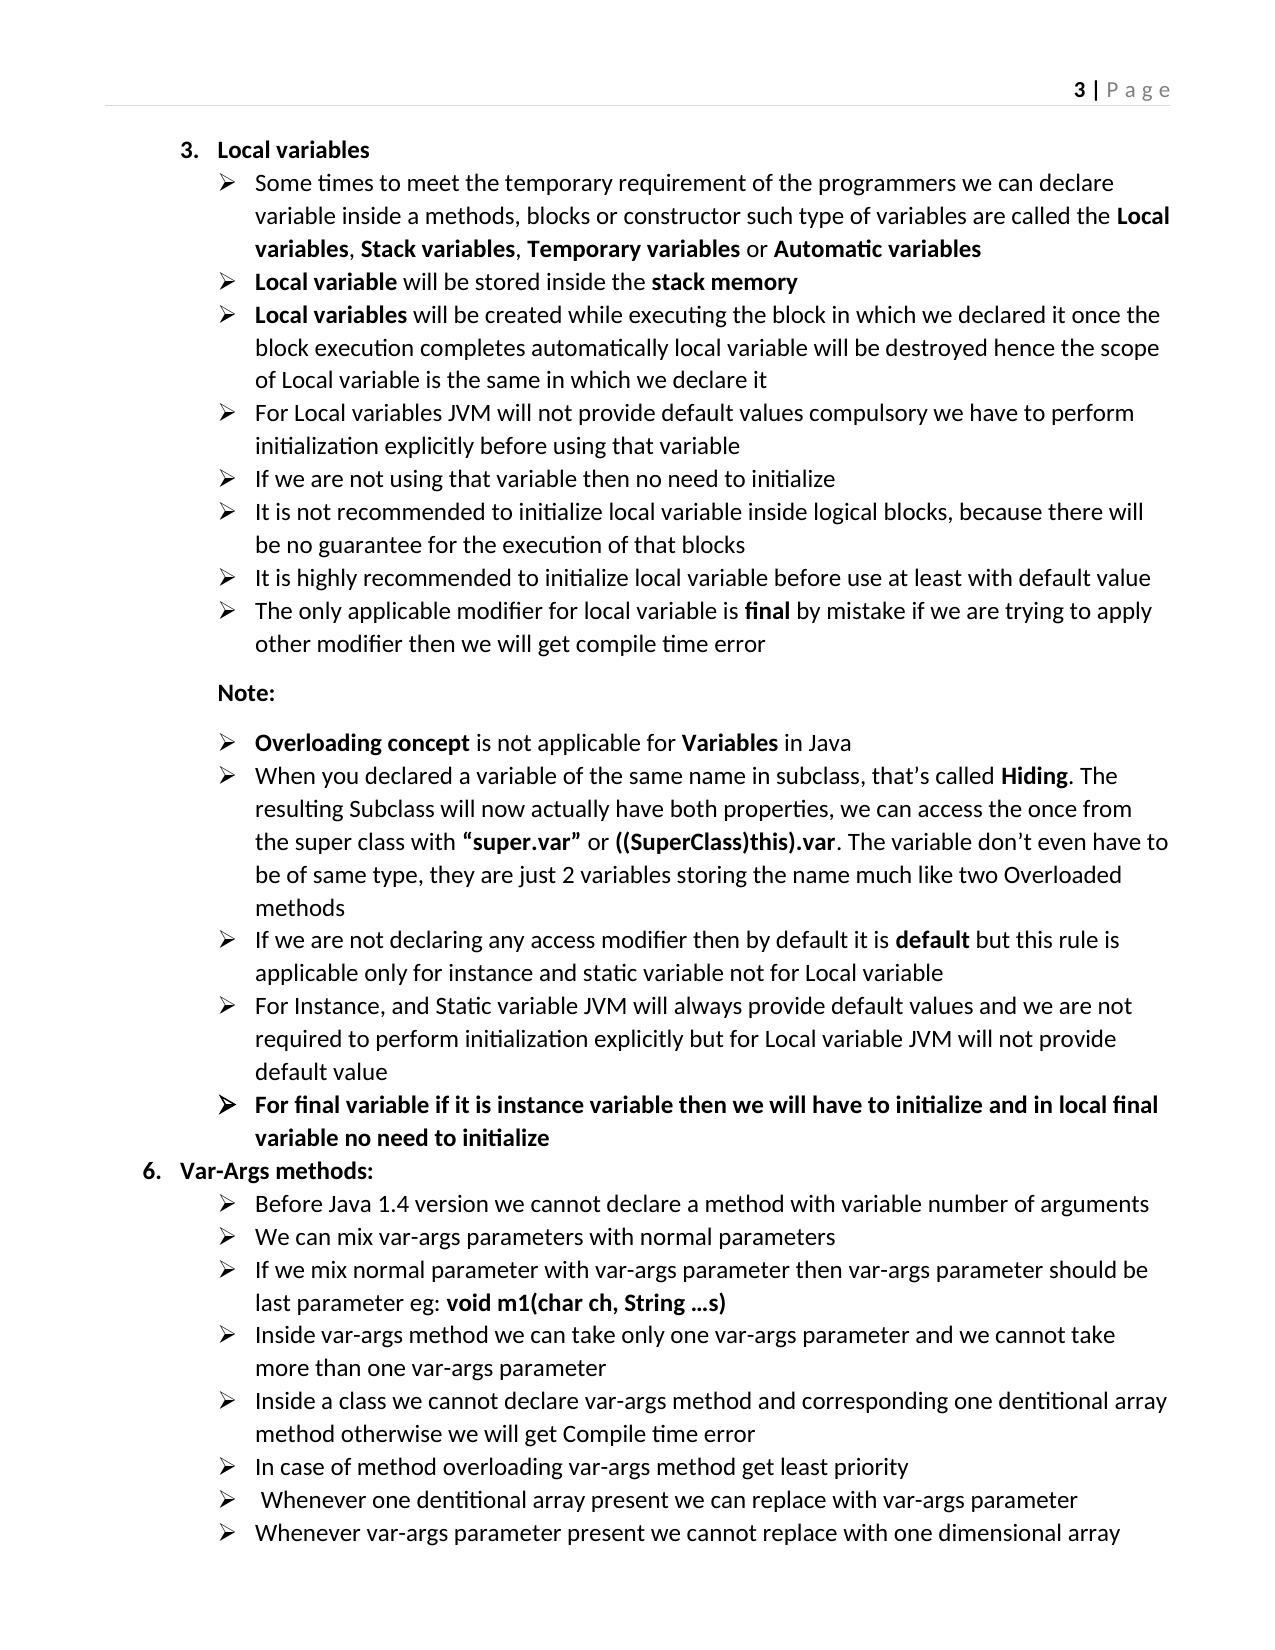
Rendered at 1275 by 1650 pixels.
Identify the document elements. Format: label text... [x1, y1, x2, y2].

list It is not recommended to initialize local variable inside logical blocks, because there will be no guarantee for the execution of that blocks [217, 496, 1170, 560]
list For final variable if it is instance variable then we will have to initialize and in local final variable no need to initialize [217, 1089, 1170, 1153]
list In case of method overloading var-args method get least priority [217, 1451, 1170, 1482]
list For Local variables JVM will not provide default values compulsory we have to perform initialization explicitly before using that variable [217, 397, 1170, 461]
list Whenever one dentitional array present we can replace with var-args parameter [217, 1484, 1170, 1515]
list Before Java 1.4 version we cannot declare a method with variable number of arguments [217, 1188, 1170, 1218]
list Local variable will be stored inside the stack memory [217, 266, 1170, 296]
list For Instance, and Static variable JVM will always provide default values and we are not required to perform initialization explicitly but for Local variable JVM will not provide default value [217, 990, 1170, 1087]
list We can mix var-args parameters with normal parameters [217, 1221, 1170, 1251]
list The only applicable modifier for local variable is final by mistake if we are trying to apply other modifier then we will get compile time error [217, 595, 1170, 658]
list If we are not declaring any access modifier then by default it is default but this rule is applicable only for instance and static variable not for Local variable [217, 924, 1170, 988]
list If we are not using that variable then no need to initialize [217, 463, 1170, 494]
list Inside a class we cannot declare var-args method and corresponding one dentitional array method otherwise we will get Compile time error [217, 1385, 1170, 1449]
list It is highly recommended to initialize local variable before use at least with default value [217, 562, 1170, 593]
list Whenever var-args parameter present we cannot replace with one dimensional array [217, 1517, 1170, 1548]
list Inside var-args method we can take only one var-args parameter and we cannot take more than one var-args parameter [217, 1319, 1170, 1383]
text Note: [217, 677, 1170, 708]
list Var-Args methods: [142, 1155, 1170, 1186]
list Some times to meet the temporary requirement of the programmers we can declare variable inside a methods, blocks or constructor such type of variables are called the Local variables, Stack variables, Temporary variables or Automatic variables [217, 167, 1170, 263]
list Local variables [180, 134, 1170, 165]
list Local variables will be created while executing the block in which we declared it once the block execution completes automatically local variable will be destroyed hence the scope of Local variable is the same in which we declare it [217, 299, 1170, 395]
list Overloading concept is not applicable for Variables in Java [217, 727, 1170, 758]
list When you declared a variable of the same name in subclass, that’s called Hiding. The resulting Subclass will now actually have both properties, we can access the once from the super class with “super.var” or ((SuperClass)this).var. The variable don’t even have to be of same type, they are just 2 variables storing the name much like two Overloaded methods [217, 760, 1170, 922]
list If we mix normal parameter with var-args parameter then var-args parameter should be last parameter eg: void m1(char ch, String …s) [217, 1254, 1170, 1317]
